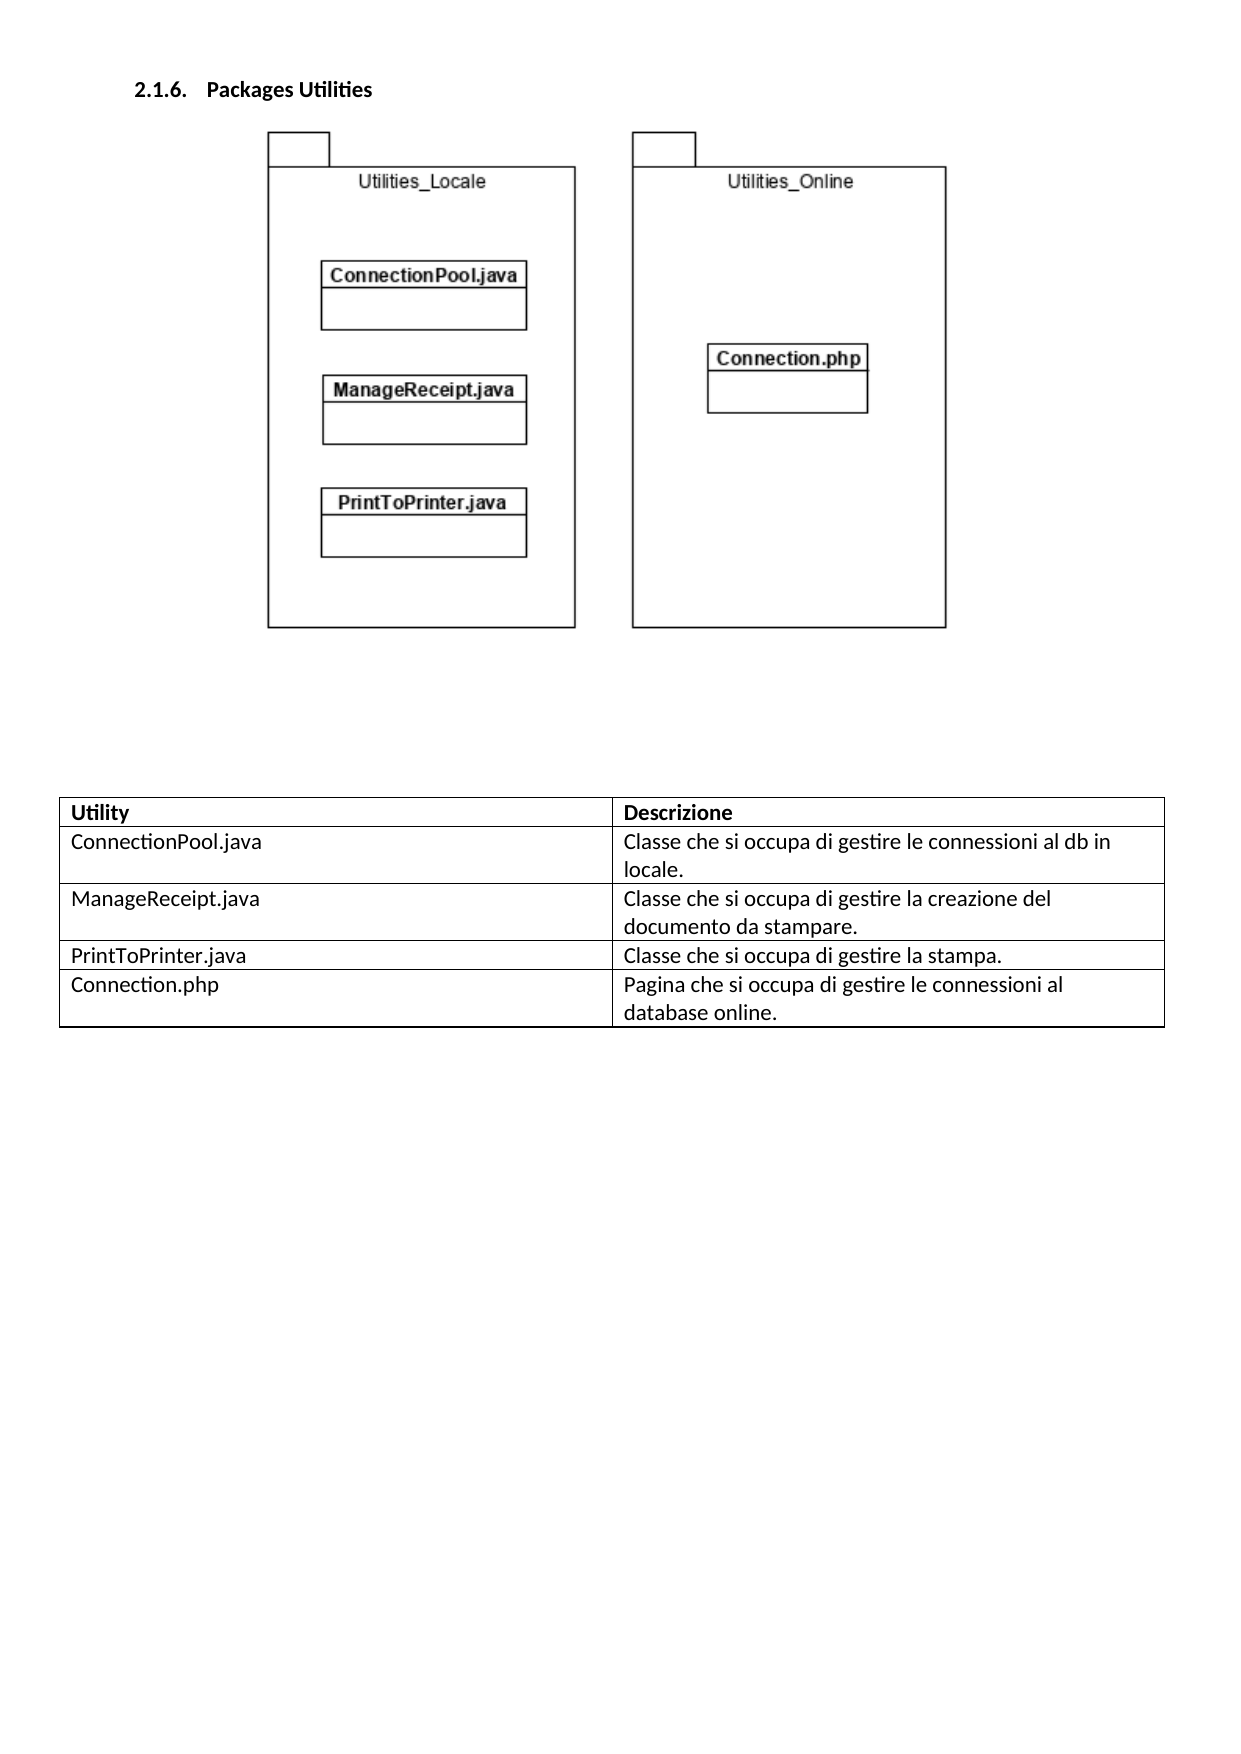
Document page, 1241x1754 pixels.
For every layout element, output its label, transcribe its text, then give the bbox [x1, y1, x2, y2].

table_cell Pagina che si occupa di gestire le connessioni al database online. [613, 970, 1164, 1026]
table_header Descrizione [613, 798, 1164, 826]
table_cell Connection.php [60, 970, 612, 1026]
table_header Utility [60, 798, 612, 826]
table_cell Classe che si occupa di gestire la creazione del documento da stampare. [613, 884, 1164, 940]
table_cell PrintToPrinter.java [60, 941, 612, 969]
picture [260, 121, 964, 638]
table_cell Classe che si occupa di gestire le connessioni al db in locale. [613, 827, 1164, 883]
table_cell Classe che si occupa di gestire la stampa. [613, 941, 1164, 969]
table_cell ManageReceipt.java [60, 884, 612, 940]
table_cell ConnectionPool.java [60, 827, 612, 883]
list Packages Utilities [134, 75, 1165, 103]
